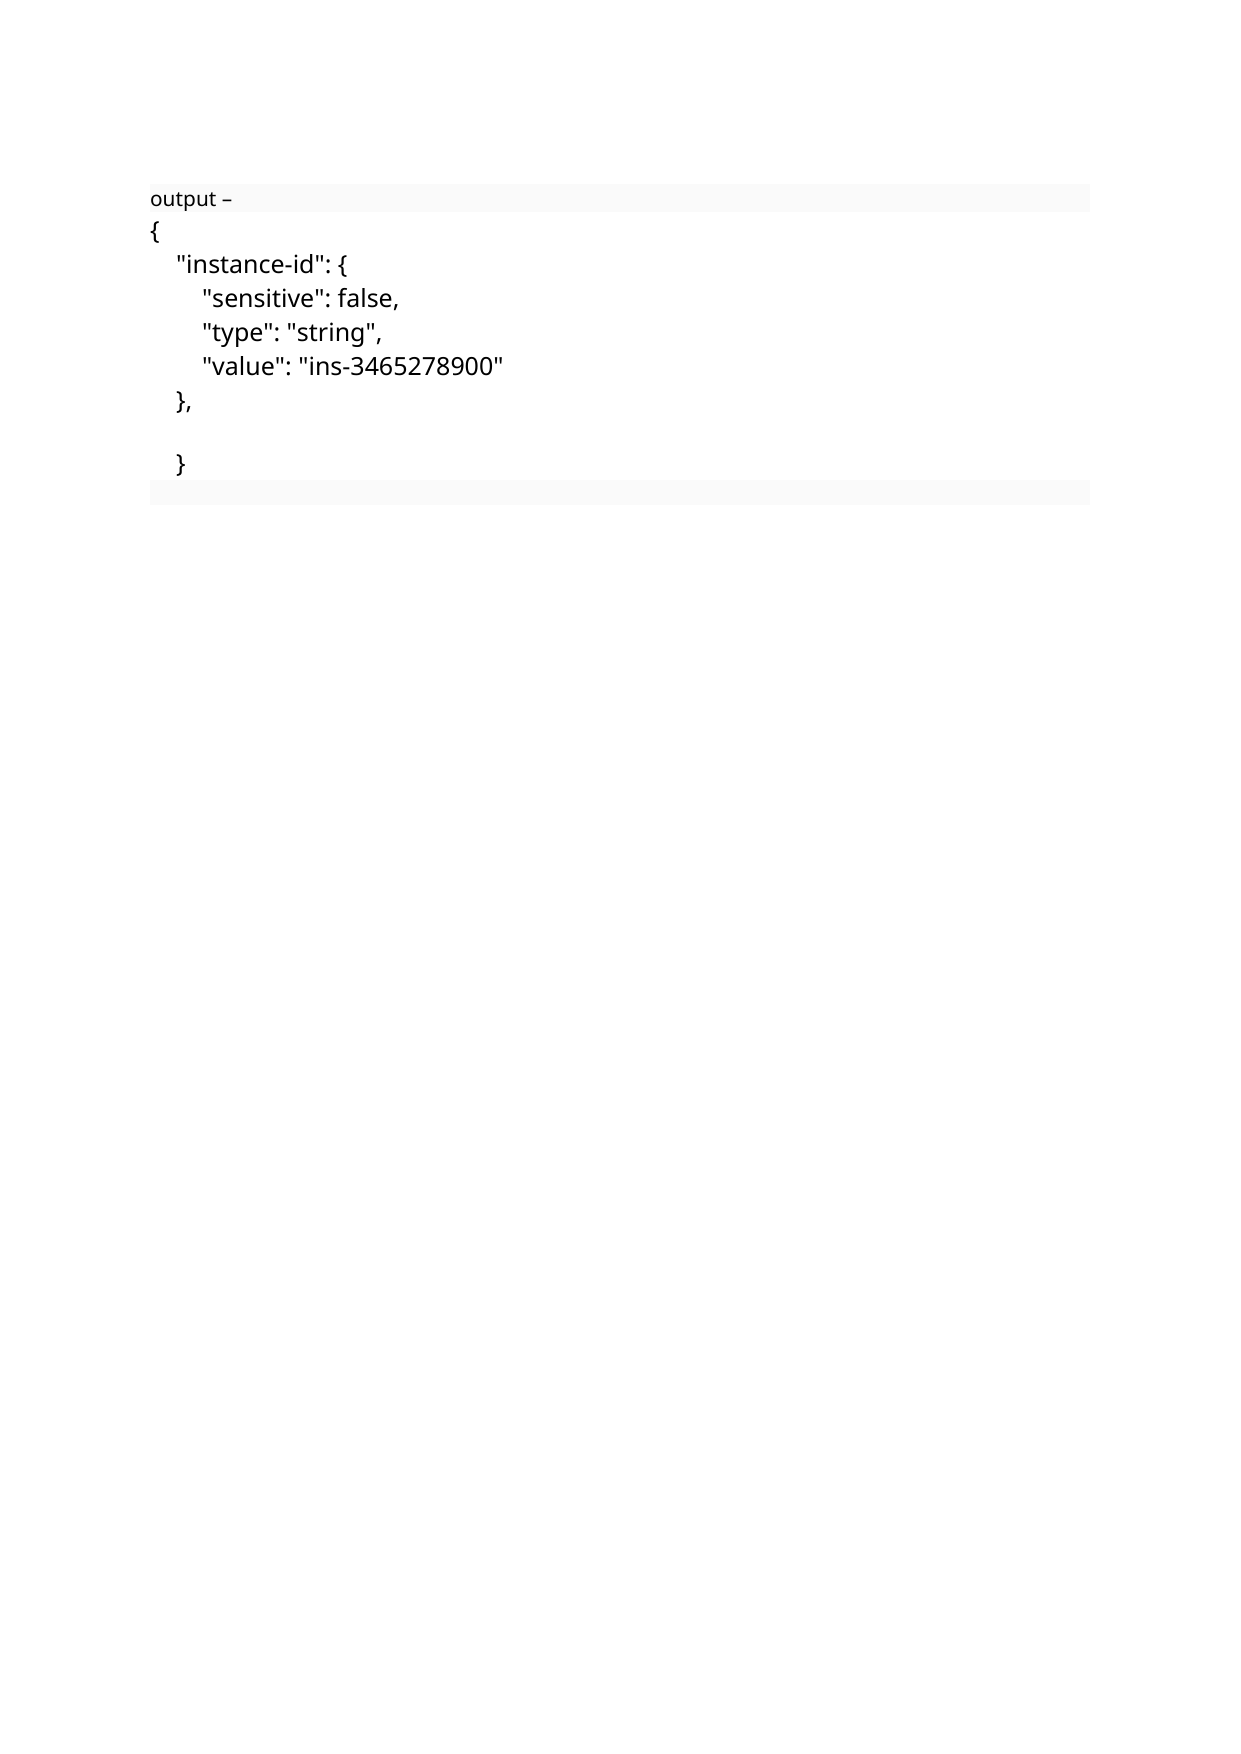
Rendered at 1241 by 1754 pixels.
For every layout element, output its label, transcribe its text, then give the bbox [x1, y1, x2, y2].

text }, [150, 383, 1090, 417]
text } [150, 446, 1090, 480]
text "sensitive": false, [150, 281, 1090, 315]
text "instance-id": { [150, 247, 1090, 281]
text output – [150, 184, 1090, 212]
text "type": "string", [150, 315, 1090, 349]
text { [150, 212, 1090, 247]
text "value": "ins-3465278900" [150, 349, 1090, 383]
